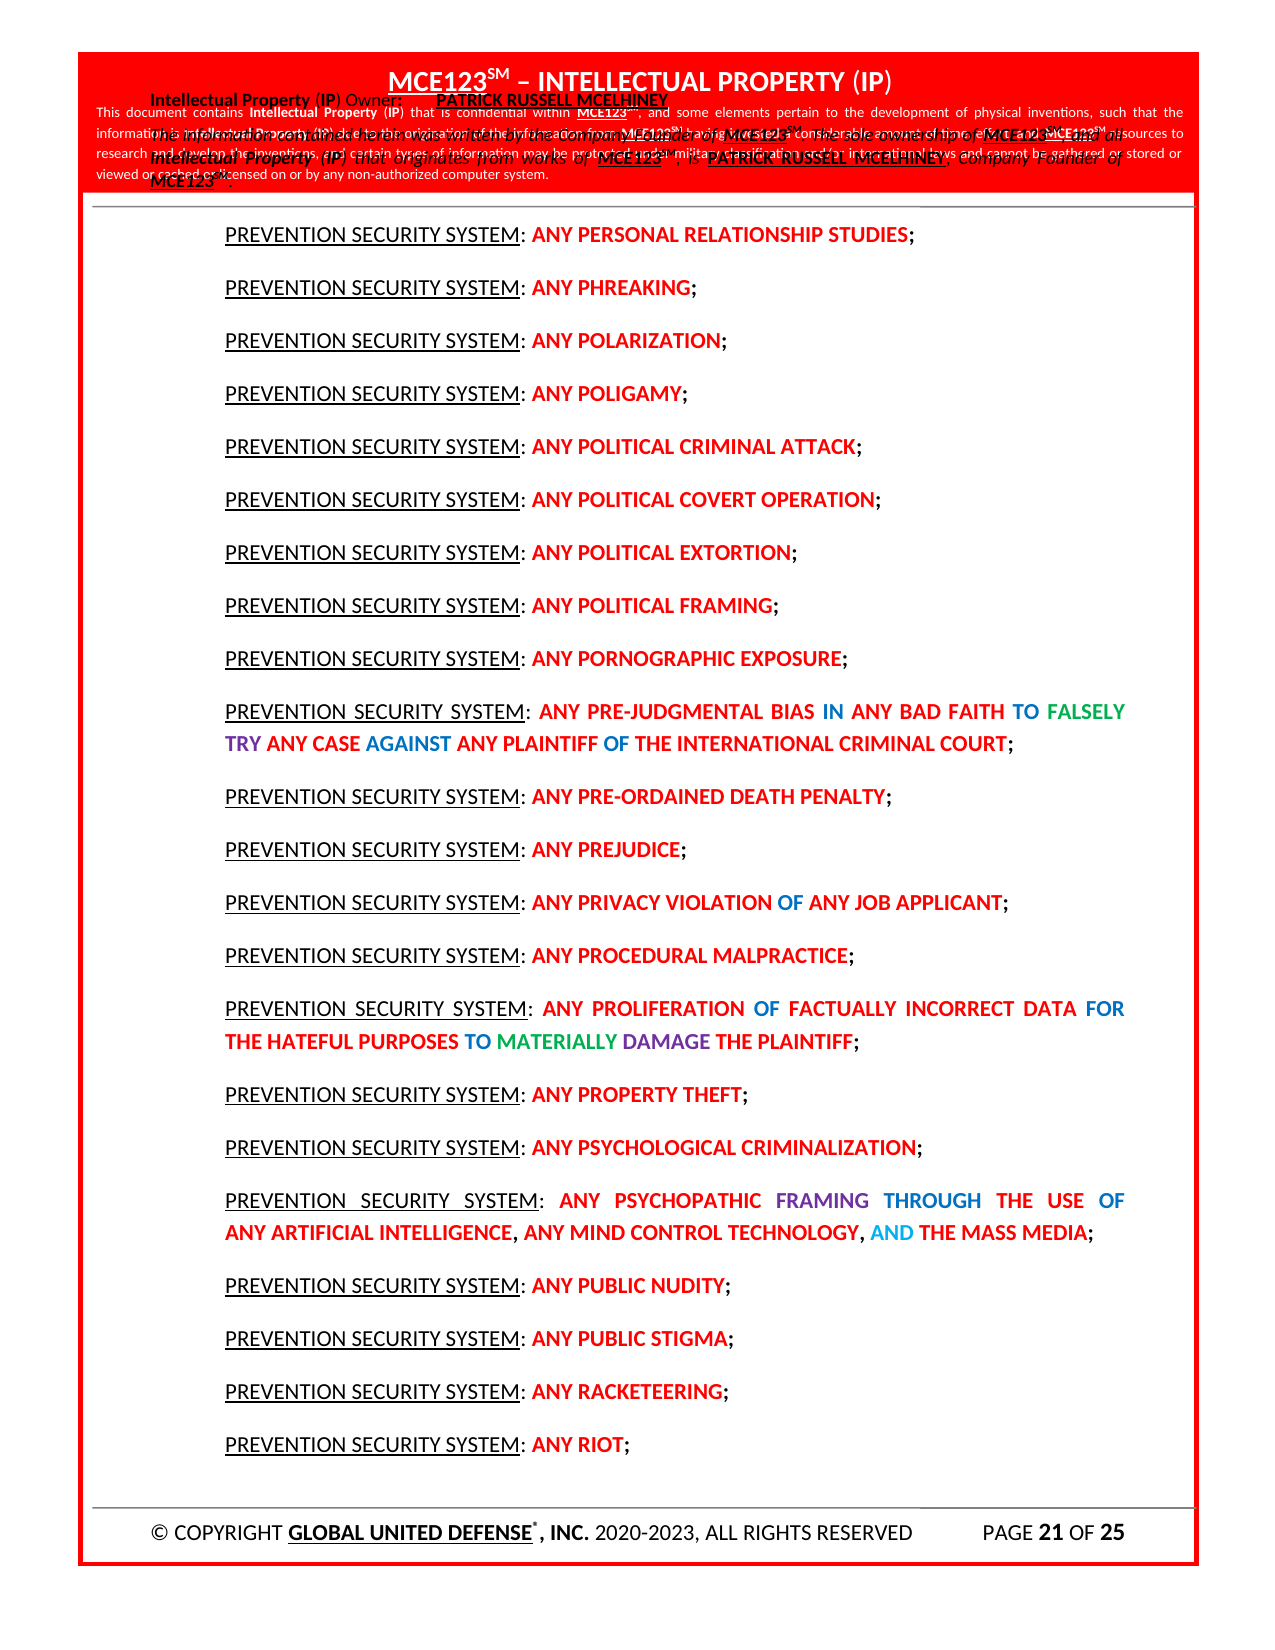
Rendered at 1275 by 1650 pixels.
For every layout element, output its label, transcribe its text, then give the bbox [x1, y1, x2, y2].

text PREVENTION SECURITY SYSTEM: ANY POLIGAMY; [187, 379, 1125, 407]
text PREVENTION SECURITY SYSTEM: ANY PSYCHOPATHIC FRAMING THROUGH THE USE OF ANY ARTIFICIAL INTELLIGENCE, ANY MIND CONTROL TECHNOLOGY, AND THE MASS MEDIA; [225, 1186, 1125, 1246]
text PREVENTION SECURITY SYSTEM: ANY PRE-JUDGMENTAL BIAS IN ANY BAD FAITH TO FALSELY TRY ANY CASE AGAINST ANY PLAINTIFF OF THE INTERNATIONAL CRIMINAL COURT; [225, 697, 1125, 757]
text PREVENTION SECURITY SYSTEM: ANY PSYCHOLOGICAL CRIMINALIZATION; [187, 1133, 1125, 1161]
text PREVENTION SECURITY SYSTEM: ANY POLARIZATION; [187, 326, 1125, 354]
text PREVENTION SECURITY SYSTEM: ANY PRIVACY VIOLATION OF ANY JOB APPLICANT; [187, 888, 1125, 917]
text PREVENTION SECURITY SYSTEM: ANY RIOT; [187, 1430, 1125, 1458]
text PREVENTION SECURITY SYSTEM: ANY PROLIFERATION OF FACTUALLY INCORRECT DATA FOR THE HATEFUL PURPOSES TO MATERIALLY DAMAGE THE PLAINTIFF; [225, 994, 1125, 1055]
text PREVENTION SECURITY SYSTEM: ANY POLITICAL EXTORTION; [187, 538, 1125, 566]
text PREVENTION SECURITY SYSTEM: ANY POLITICAL CRIMINAL ATTACK; [187, 432, 1125, 460]
text PREVENTION SECURITY SYSTEM: ANY PROPERTY THEFT; [187, 1080, 1125, 1108]
text PREVENTION SECURITY SYSTEM: ANY POLITICAL FRAMING; [187, 591, 1125, 619]
text PREVENTION SECURITY SYSTEM: ANY PERSONAL RELATIONSHIP STUDIES; [187, 220, 1125, 248]
text PREVENTION SECURITY SYSTEM: ANY PROCEDURAL MALPRACTICE; [187, 942, 1125, 969]
text PREVENTION SECURITY SYSTEM: ANY PUBLIC NUDITY; [187, 1271, 1125, 1299]
text PREVENTION SECURITY SYSTEM: ANY POLITICAL COVERT OPERATION; [187, 485, 1125, 513]
text PREVENTION SECURITY SYSTEM: ANY PHREAKING; [187, 273, 1125, 301]
text PREVENTION SECURITY SYSTEM: ANY PREJUDICE; [187, 836, 1125, 863]
text PREVENTION SECURITY SYSTEM: ANY PRE-ORDAINED DEATH PENALTY; [187, 782, 1125, 811]
text PREVENTION SECURITY SYSTEM: ANY PORNOGRAPHIC EXPOSURE; [187, 644, 1125, 672]
text PREVENTION SECURITY SYSTEM: ANY RACKETEERING; [187, 1377, 1125, 1405]
text PREVENTION SECURITY SYSTEM: ANY PUBLIC STIGMA; [187, 1324, 1125, 1352]
